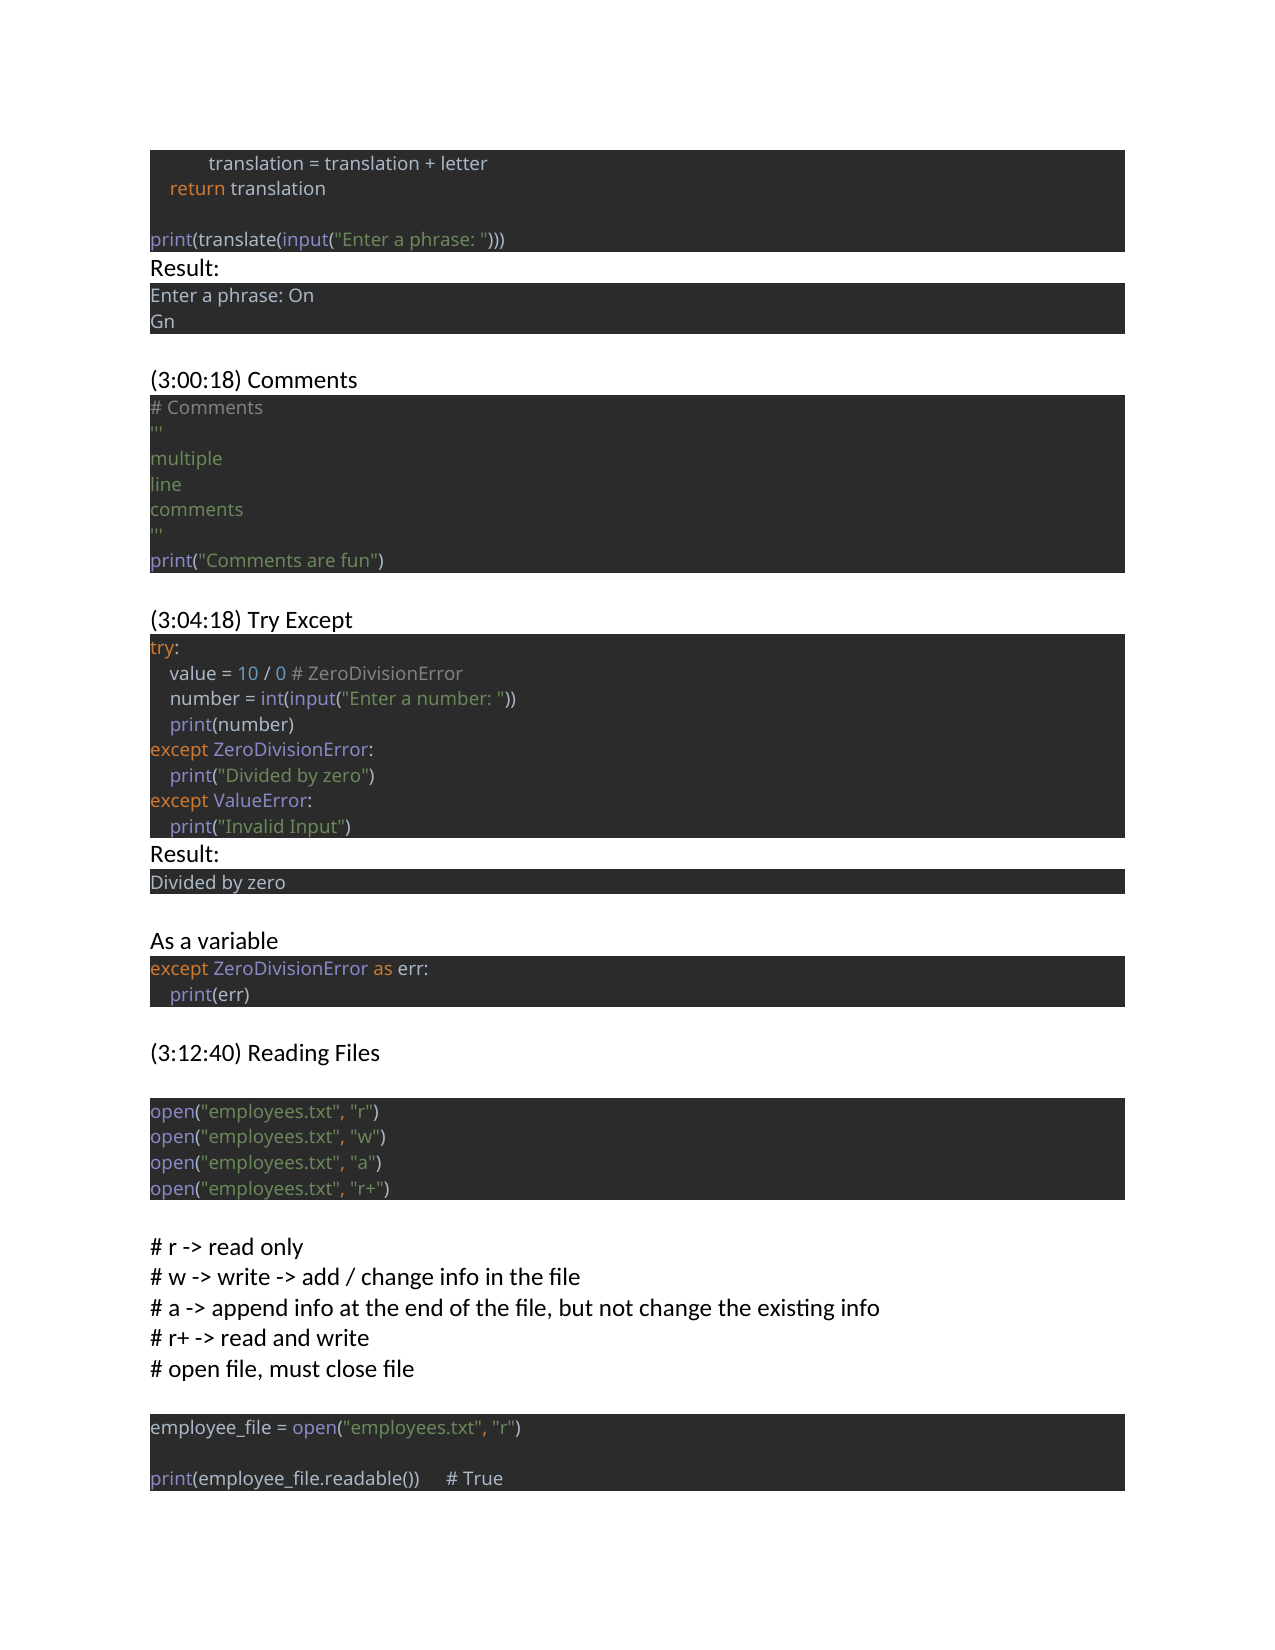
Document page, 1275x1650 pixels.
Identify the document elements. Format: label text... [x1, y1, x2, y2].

text Result: [150, 252, 1125, 283]
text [150, 1414, 1125, 1491]
text Enter a phrase: On [150, 283, 1125, 308]
text As a variable [150, 925, 1125, 956]
text Gn [150, 308, 1125, 334]
text (3:00:18) Comments [150, 364, 1125, 395]
text # Comments ''' multiple line comments ''' print("Comments are fun") [150, 395, 1125, 573]
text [150, 150, 1125, 252]
text (3:12:40) Reading Files [150, 1037, 1125, 1068]
text # r -> read only # w -> write -> add / change info in the file # a -> append info at the end of the file, but not change the existing info # r+ -> read and write # open file, must close file [150, 1231, 1125, 1383]
text open("employees.txt", "r") open("employees.txt", "w") open("employees.txt", "a") open("employees.txt", "r+") [150, 1098, 1125, 1200]
text Result: [150, 838, 1125, 869]
text (3:04:18) Try Except [150, 604, 1125, 634]
text try: value = 10 / 0 # ZeroDivisionError number = int(input("Enter a number: ")) print(number) except ZeroDivisionError: print("Divided by zero") except ValueError: print("Invalid Input") [150, 634, 1125, 838]
text except ZeroDivisionError as err: print(err) [150, 956, 1125, 1007]
text Divided by zero [150, 869, 1125, 894]
